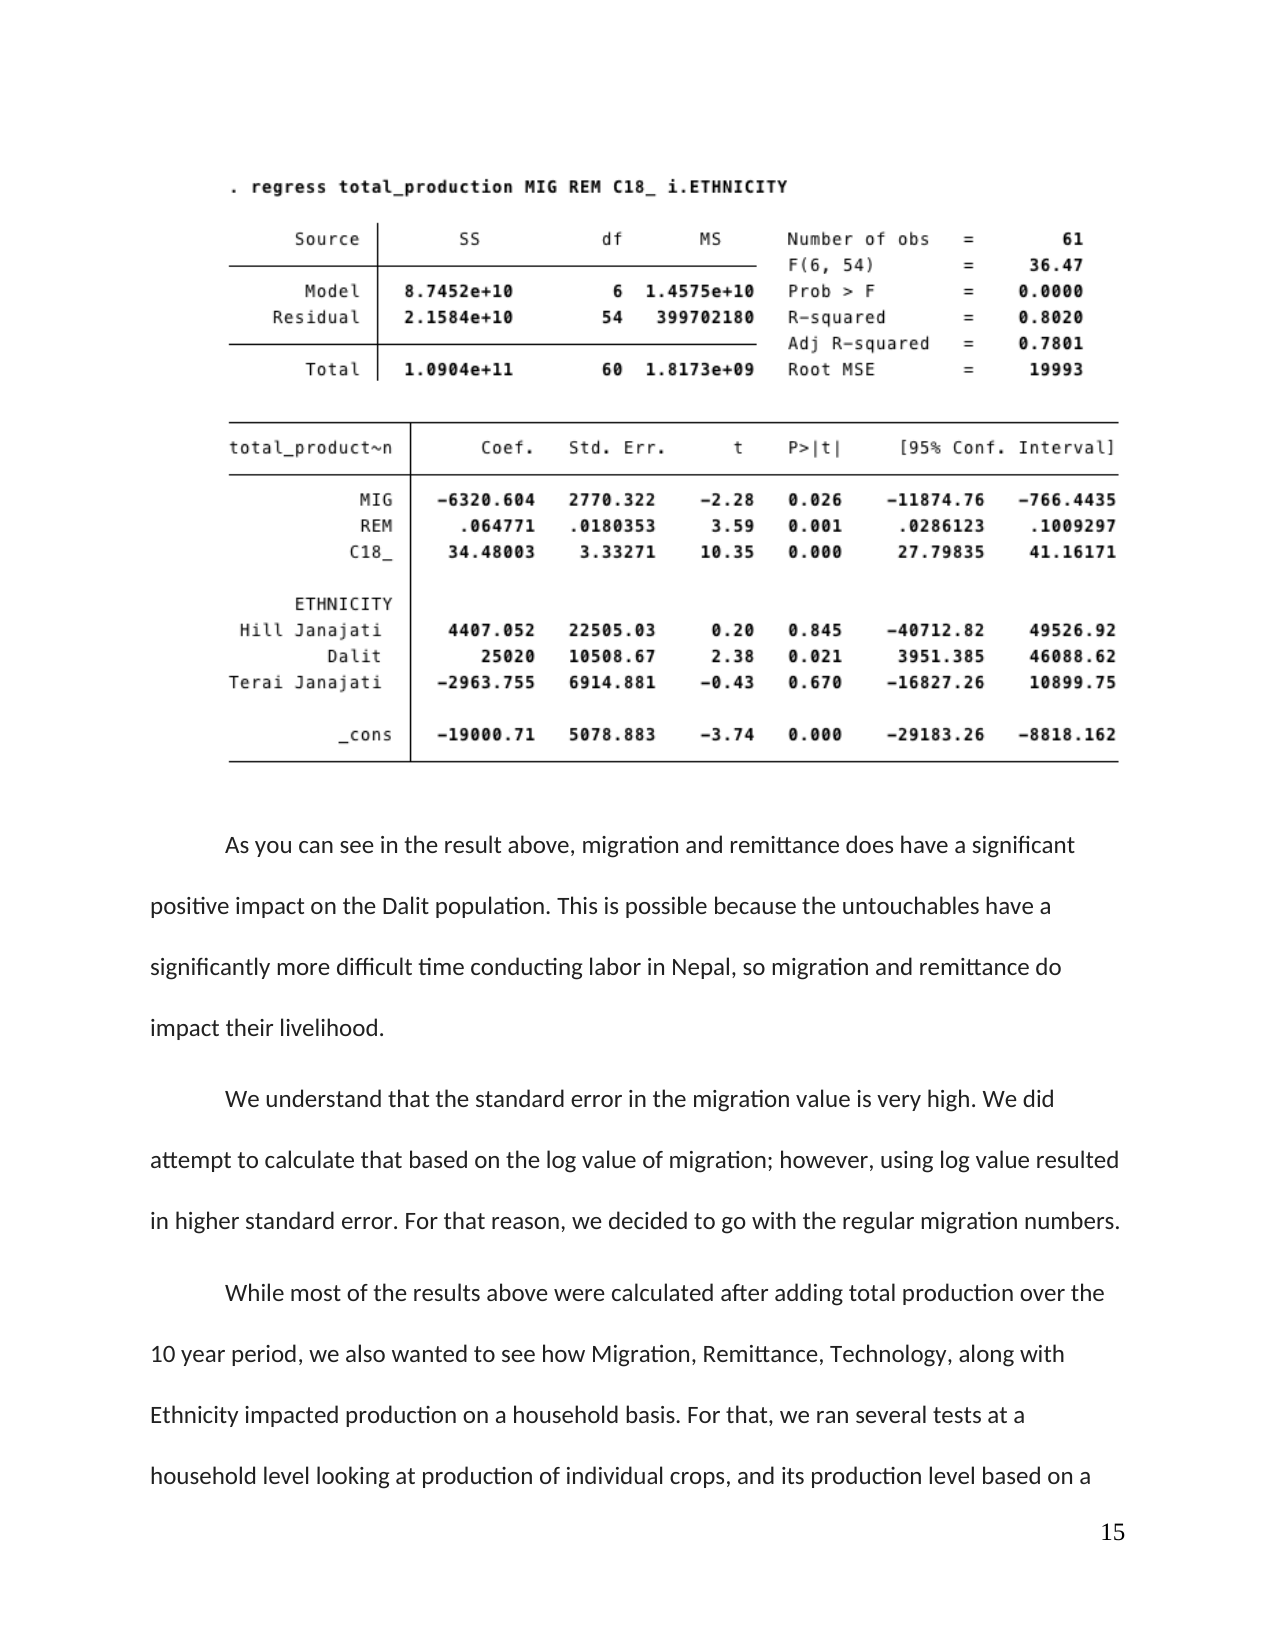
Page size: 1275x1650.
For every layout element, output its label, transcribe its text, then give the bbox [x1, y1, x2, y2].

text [150, 1277, 1125, 1491]
text We understand that the standard error in the migration value is very high. We did attempt to calculate that based on the log value of migration; however, using log value resulted in higher standard error. For that reason, we decided to go with the regular migration numbers. [150, 1083, 1125, 1236]
picture [225, 150, 1200, 790]
text As you can see in the result above, migration and remittance does have a significant positive impact on the Dalit population. This is possible because the untouchables have a significantly more difficult time conducting labor in Nepal, so migration and remittance do impact their livelihood. [150, 829, 1125, 1042]
